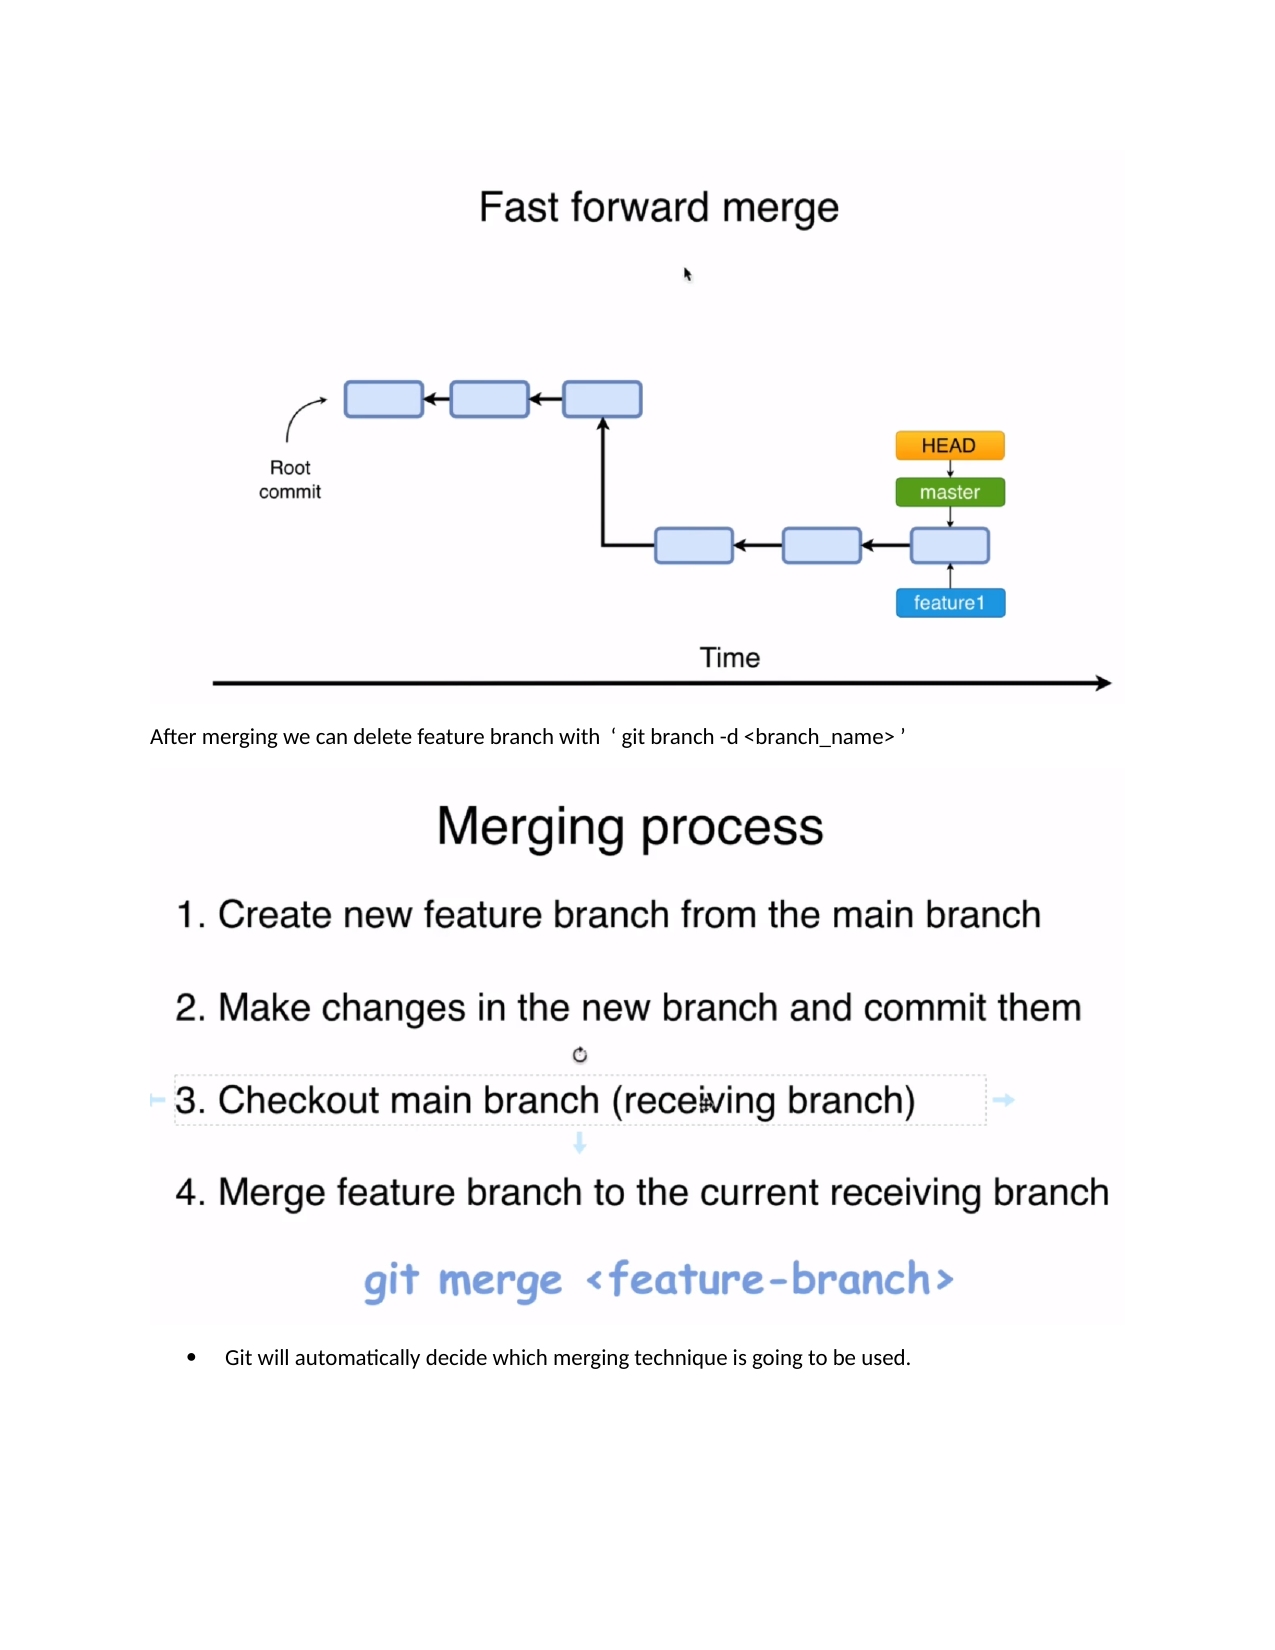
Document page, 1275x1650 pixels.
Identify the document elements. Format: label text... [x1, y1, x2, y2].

picture [150, 768, 1125, 1325]
text After merging we can delete feature branch with ‘ git branch -d <branch_name> ’ [150, 722, 1125, 750]
picture [150, 150, 1125, 704]
list Git will automatically decide which merging technique is going to be used. [187, 1343, 1125, 1371]
